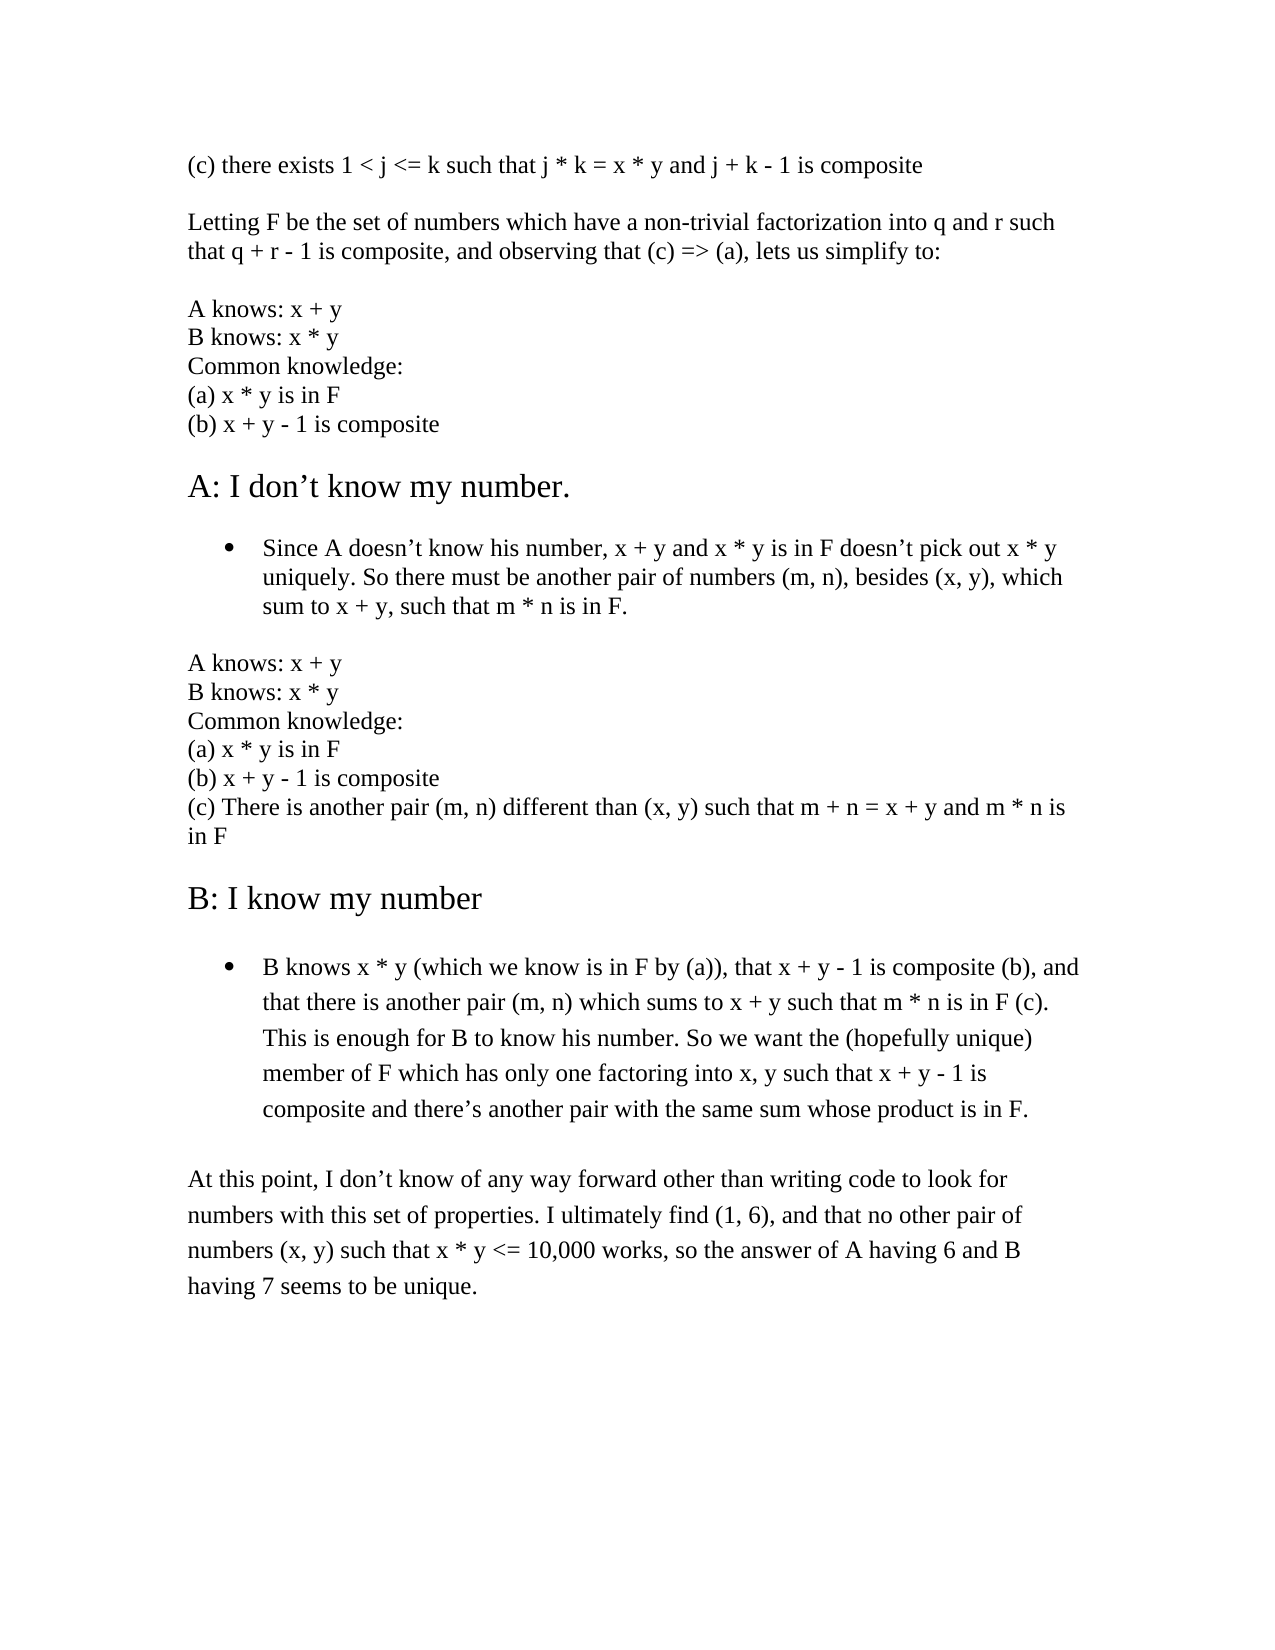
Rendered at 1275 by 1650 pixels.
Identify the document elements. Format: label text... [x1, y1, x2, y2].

text Letting F be the set of numbers which have a non-trivial factorization into q and r such that q + r - 1 is composite, and observing that (c) => (a), lets us simplify to: [187, 207, 1087, 265]
text A knows: x + y [187, 648, 1087, 677]
text A knows: x + y [187, 294, 1087, 322]
text (b) x + y - 1 is composite [187, 409, 1087, 437]
text (a) x * y is in F [187, 734, 1087, 763]
text (c) there exists 1 < j <= k such that j * k = x * y and j + k - 1 is composite [187, 150, 1087, 179]
text (a) x * y is in F [187, 380, 1087, 409]
text B knows: x * y [187, 322, 1087, 351]
text B knows: x * y [187, 677, 1087, 706]
list B knows x * y (which we know is in F by (a)), that x + y - 1 is composite (b), and that there is another pair (m, n) which sums to x + y such that m * n is in F (c). This is enough for B to know his number. So we want the (hopefully unique) member of F which has only one factoring into x, y such that x + y - 1 is composite and there’s another pair with the same sum whose product is in F. [225, 945, 1087, 1122]
text Common knowledge: [187, 351, 1087, 380]
text (c) There is another pair (m, n) different than (x, y) such that m + n = x + y and m * n is in F [187, 792, 1087, 849]
list Since A doesn’t know his number, x + y and x * y is in F doesn’t pick out x * y uniquely. So there must be another pair of numbers (m, n), besides (x, y), which sum to x + y, such that m * n is in F. [225, 533, 1087, 619]
text (b) x + y - 1 is composite [187, 763, 1087, 792]
text At this point, I don’t know of any way forward other than writing code to look for numbers with this set of properties. I ultimately find (1, 6), and that no other pair of numbers (x, y) such that x * y <= 10,000 works, so the answer of A having 6 and B having 7 seems to be unique. [187, 1158, 1087, 1299]
text B: I know my number [187, 878, 1087, 917]
text Common knowledge: [187, 706, 1087, 734]
text A: I don’t know my number. [187, 466, 1087, 504]
